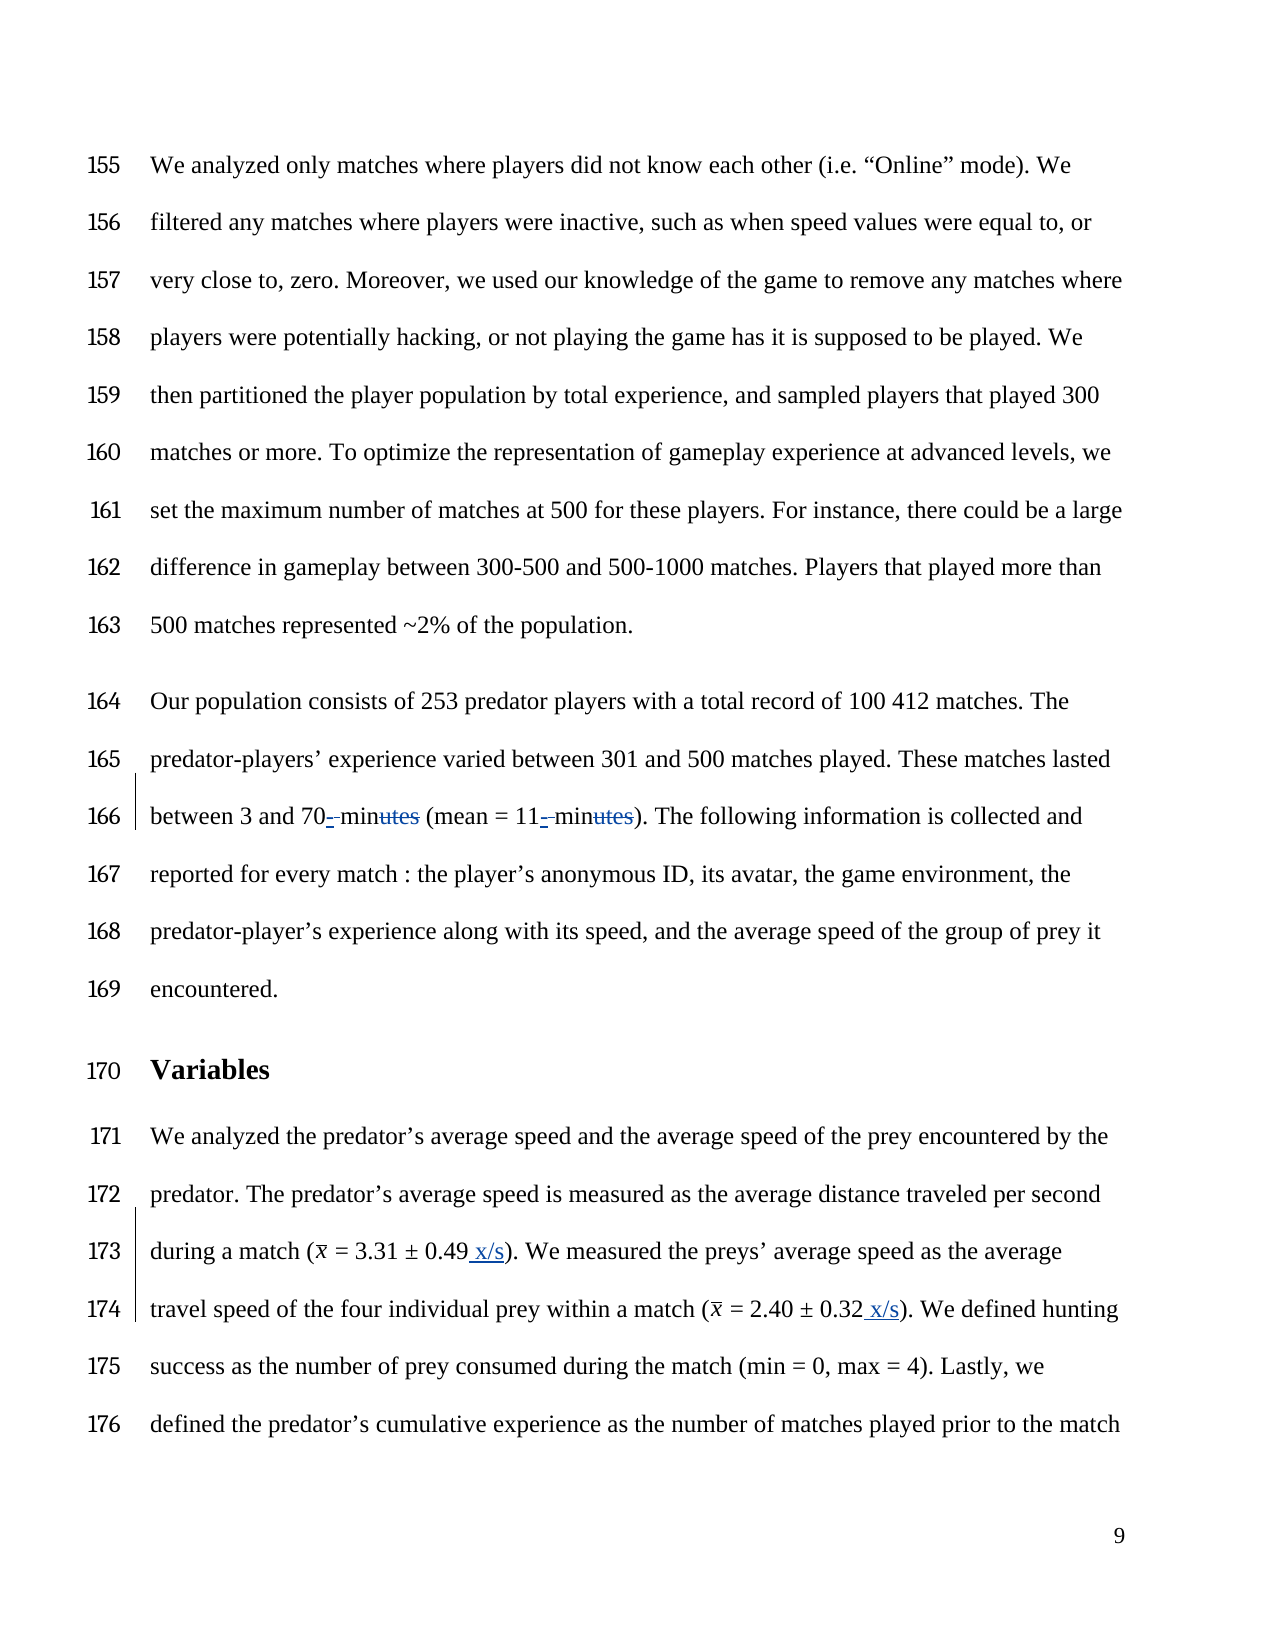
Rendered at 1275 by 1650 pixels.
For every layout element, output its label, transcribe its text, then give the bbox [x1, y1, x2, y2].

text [150, 1121, 1125, 1437]
text Our population consists of 253 predator players with a total record of 100 412 matches. The predator-players’ experience varied between 301 and 500 matches played. These matches lasted between 3 and 70min (mean = 11min). The following information is collected and reported for every match : the player’s anonymous ID, its avatar, the game environment, the predator-player’s experience along with its speed, and the average speed of the group of prey it encountered. [150, 686, 1125, 1002]
subtitle Variables [150, 1052, 1125, 1086]
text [150, 150, 1125, 639]
